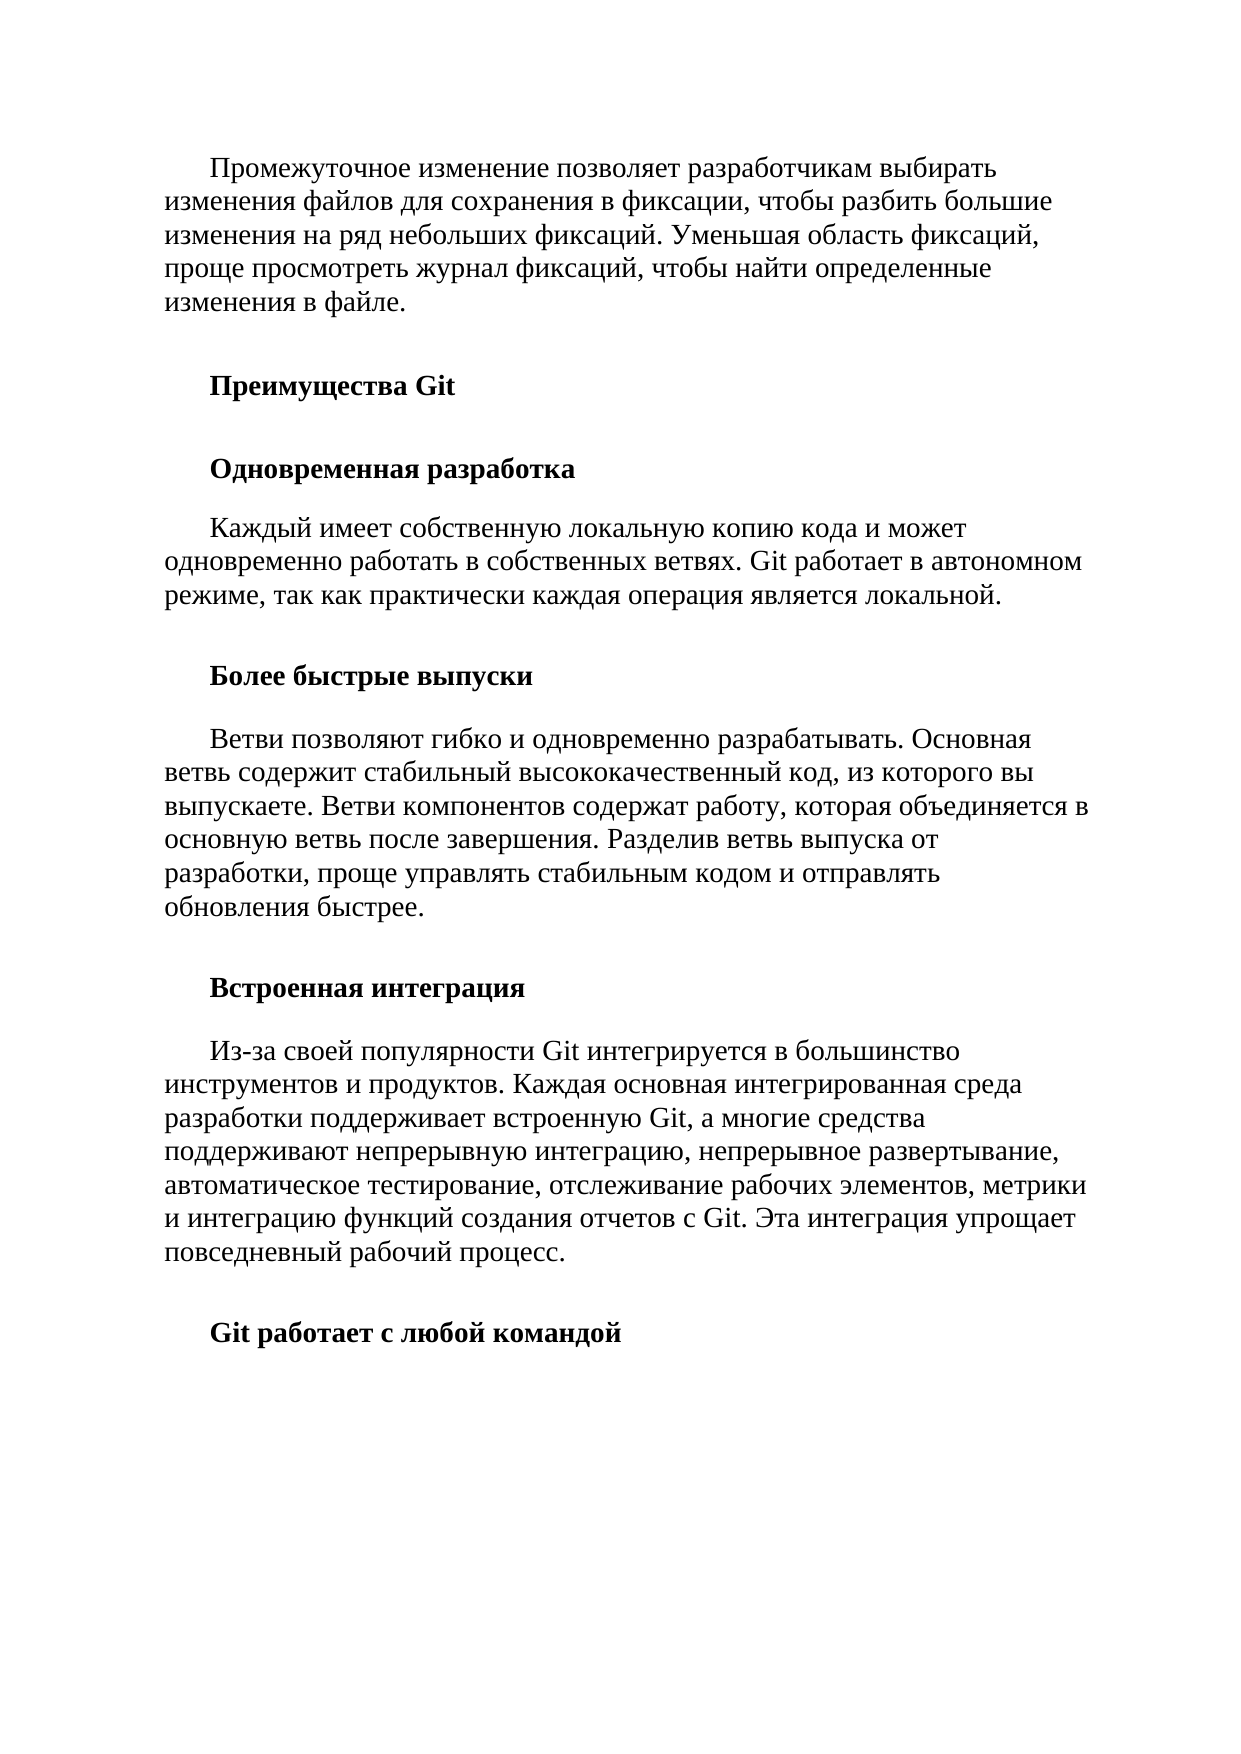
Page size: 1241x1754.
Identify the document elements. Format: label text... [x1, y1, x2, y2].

subtitle Более быстрые выпуски [164, 658, 1090, 692]
subtitle Одновременная разработка [164, 451, 1090, 485]
subtitle Git работает с любой командой [164, 1316, 1090, 1349]
text Промежуточное изменение позволяет разработчикам выбирать изменения файлов для сохранения в фиксации, чтобы разбить большие изменения на ряд небольших фиксаций. Уменьшая область фиксаций, проще просмотреть журнал фиксаций, чтобы найти определенные изменения в файле. [164, 150, 1090, 318]
text Ветви позволяют гибко и одновременно разрабатывать. Основная ветвь содержит стабильный высококачественный код, из которого вы выпускаете. Ветви компонентов содержат работу, которая объединяется в основную ветвь после завершения. Разделив ветвь выпуска от разработки, проще управлять стабильным кодом и отправлять обновления быстрее. [164, 721, 1090, 922]
subtitle Встроенная интеграция [164, 970, 1090, 1004]
text Каждый имеет собственную локальную копию кода и может одновременно работать в собственных ветвях. Git работает в автономном режиме, так как практически каждая операция является локальной. [164, 510, 1090, 610]
text Из-за своей популярности Git интегрируется в большинство инструментов и продуктов. Каждая основная интегрированная среда разработки поддерживает встроенную Git, а многие средства поддерживают непрерывную интеграцию, непрерывное развертывание, автоматическое тестирование, отслеживание рабочих элементов, метрики и интеграцию функций создания отчетов с Git. Эта интеграция упрощает повседневный рабочий процесс. [164, 1033, 1090, 1268]
subtitle Преимущества Git [164, 368, 1090, 401]
